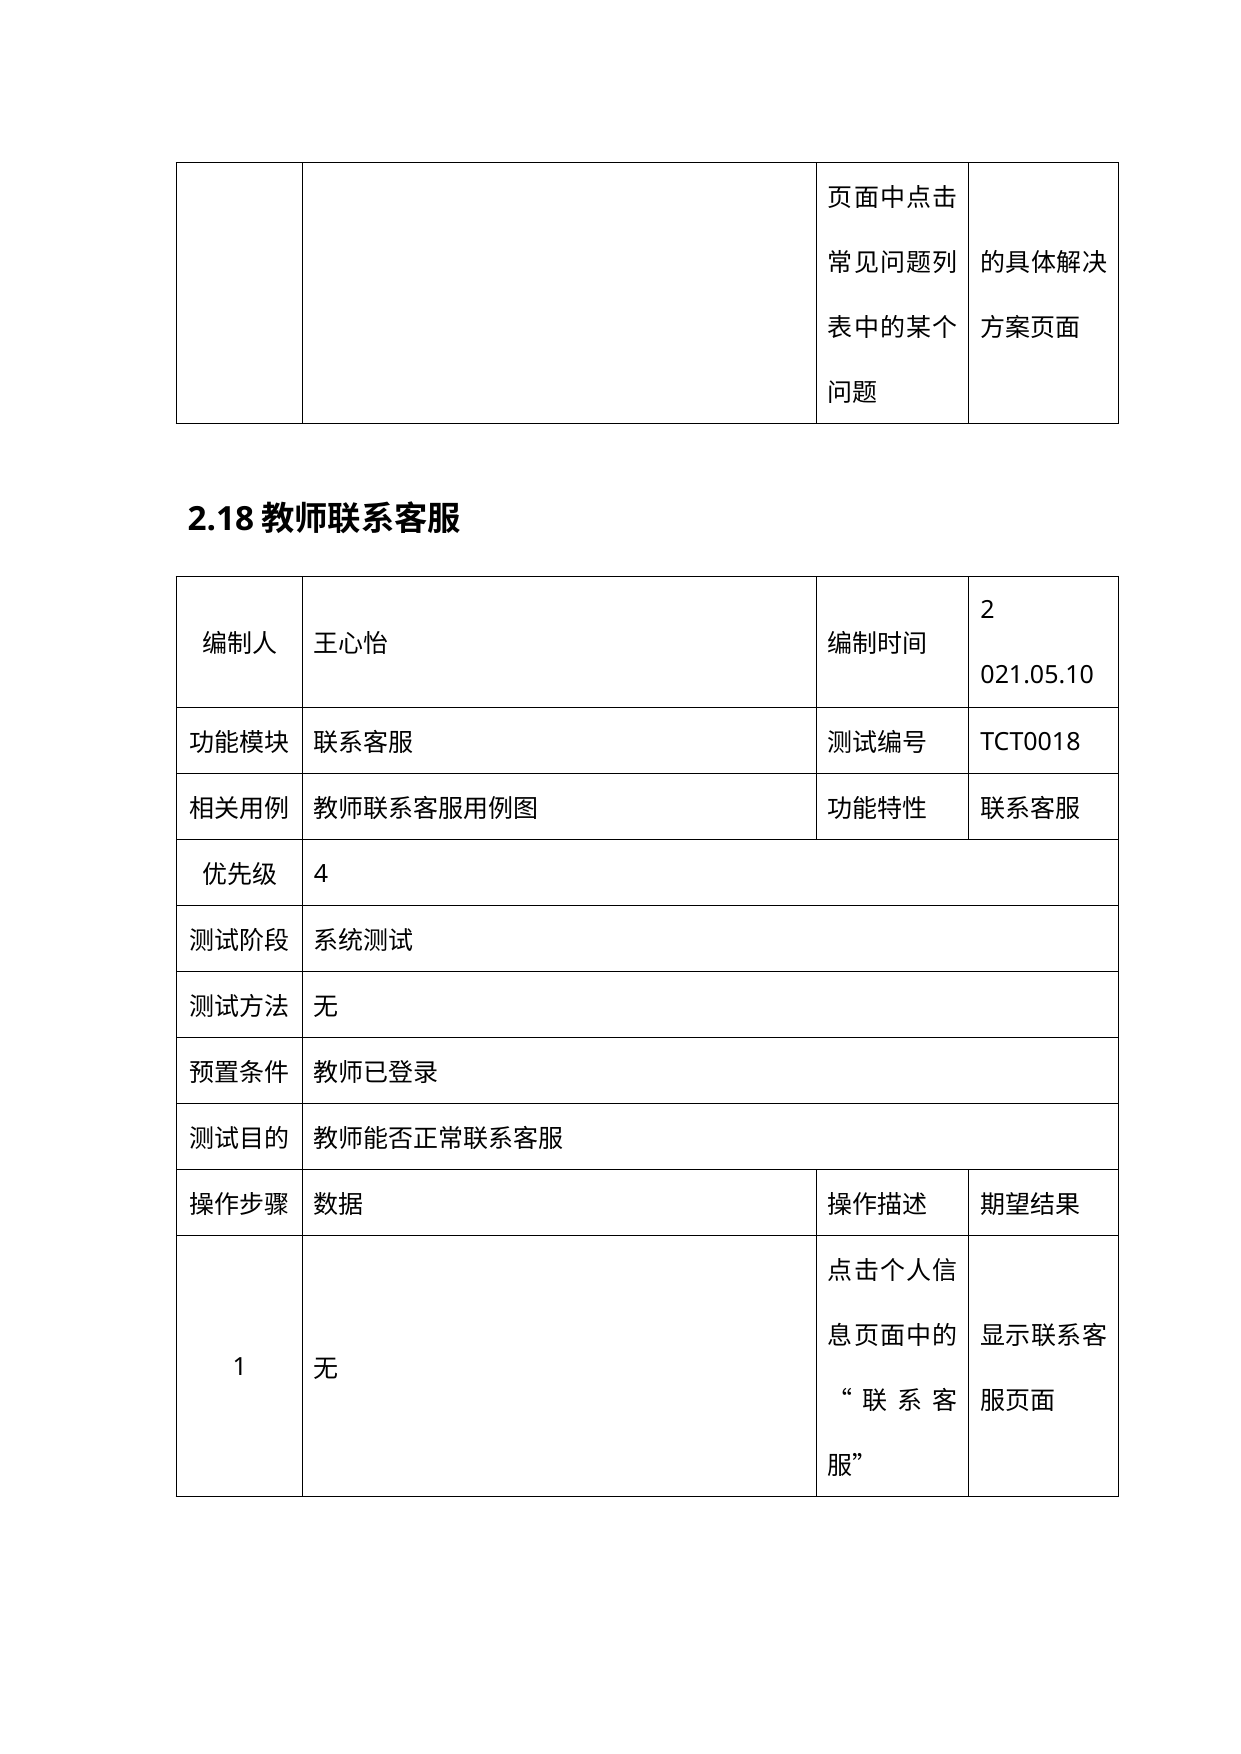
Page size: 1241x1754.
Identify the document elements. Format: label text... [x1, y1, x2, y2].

table_cell 期望结果 [969, 1170, 1118, 1235]
subtitle 2.18教师联系客服 [187, 484, 1053, 549]
table_cell 1 [177, 1236, 302, 1496]
table_cell 无 [303, 972, 1118, 1037]
table_cell 系统测试 [303, 906, 1118, 971]
table_cell 测试方法 [177, 972, 302, 1037]
table_cell 操作步骤 [177, 1170, 302, 1235]
table_cell 教师能否正常联系客服 [303, 1104, 1118, 1169]
table_header 编制人 [177, 577, 302, 707]
table_cell 显示该问题的具体解决方案页面 [969, 163, 1118, 423]
table_cell 操作描述 [817, 1170, 968, 1235]
table_cell 数据 [303, 1170, 816, 1235]
table_header 2021.05.10 [969, 577, 1118, 707]
table_cell 优先级 [177, 840, 302, 905]
table_cell 3 [177, 163, 302, 423]
table_cell 无 [303, 1236, 816, 1496]
table_cell 联系客服 [969, 774, 1118, 839]
table_cell 功能模块 [177, 708, 302, 773]
table_cell 相关用例 [177, 774, 302, 839]
table_cell TCT0018 [969, 708, 1118, 773]
table_cell 点击个人信息页面中的“联系客服” [817, 1236, 968, 1496]
table_cell 教师已登录 [303, 1038, 1118, 1103]
table_cell 功能特性 [817, 774, 968, 839]
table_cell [817, 163, 968, 423]
table_cell 测试编号 [817, 708, 968, 773]
table_cell 教师联系客服用例图 [303, 774, 816, 839]
table_cell 预置条件 [177, 1038, 302, 1103]
table_header 编制时间 [817, 577, 968, 707]
table_cell 联系客服 [303, 708, 816, 773]
table_cell 无 [303, 163, 816, 423]
table_cell 测试阶段 [177, 906, 302, 971]
table_cell 4 [303, 840, 1118, 905]
table_cell 测试目的 [177, 1104, 302, 1169]
table_cell 显示联系客服页面 [969, 1236, 1118, 1496]
table_header 王心怡 [303, 577, 816, 707]
